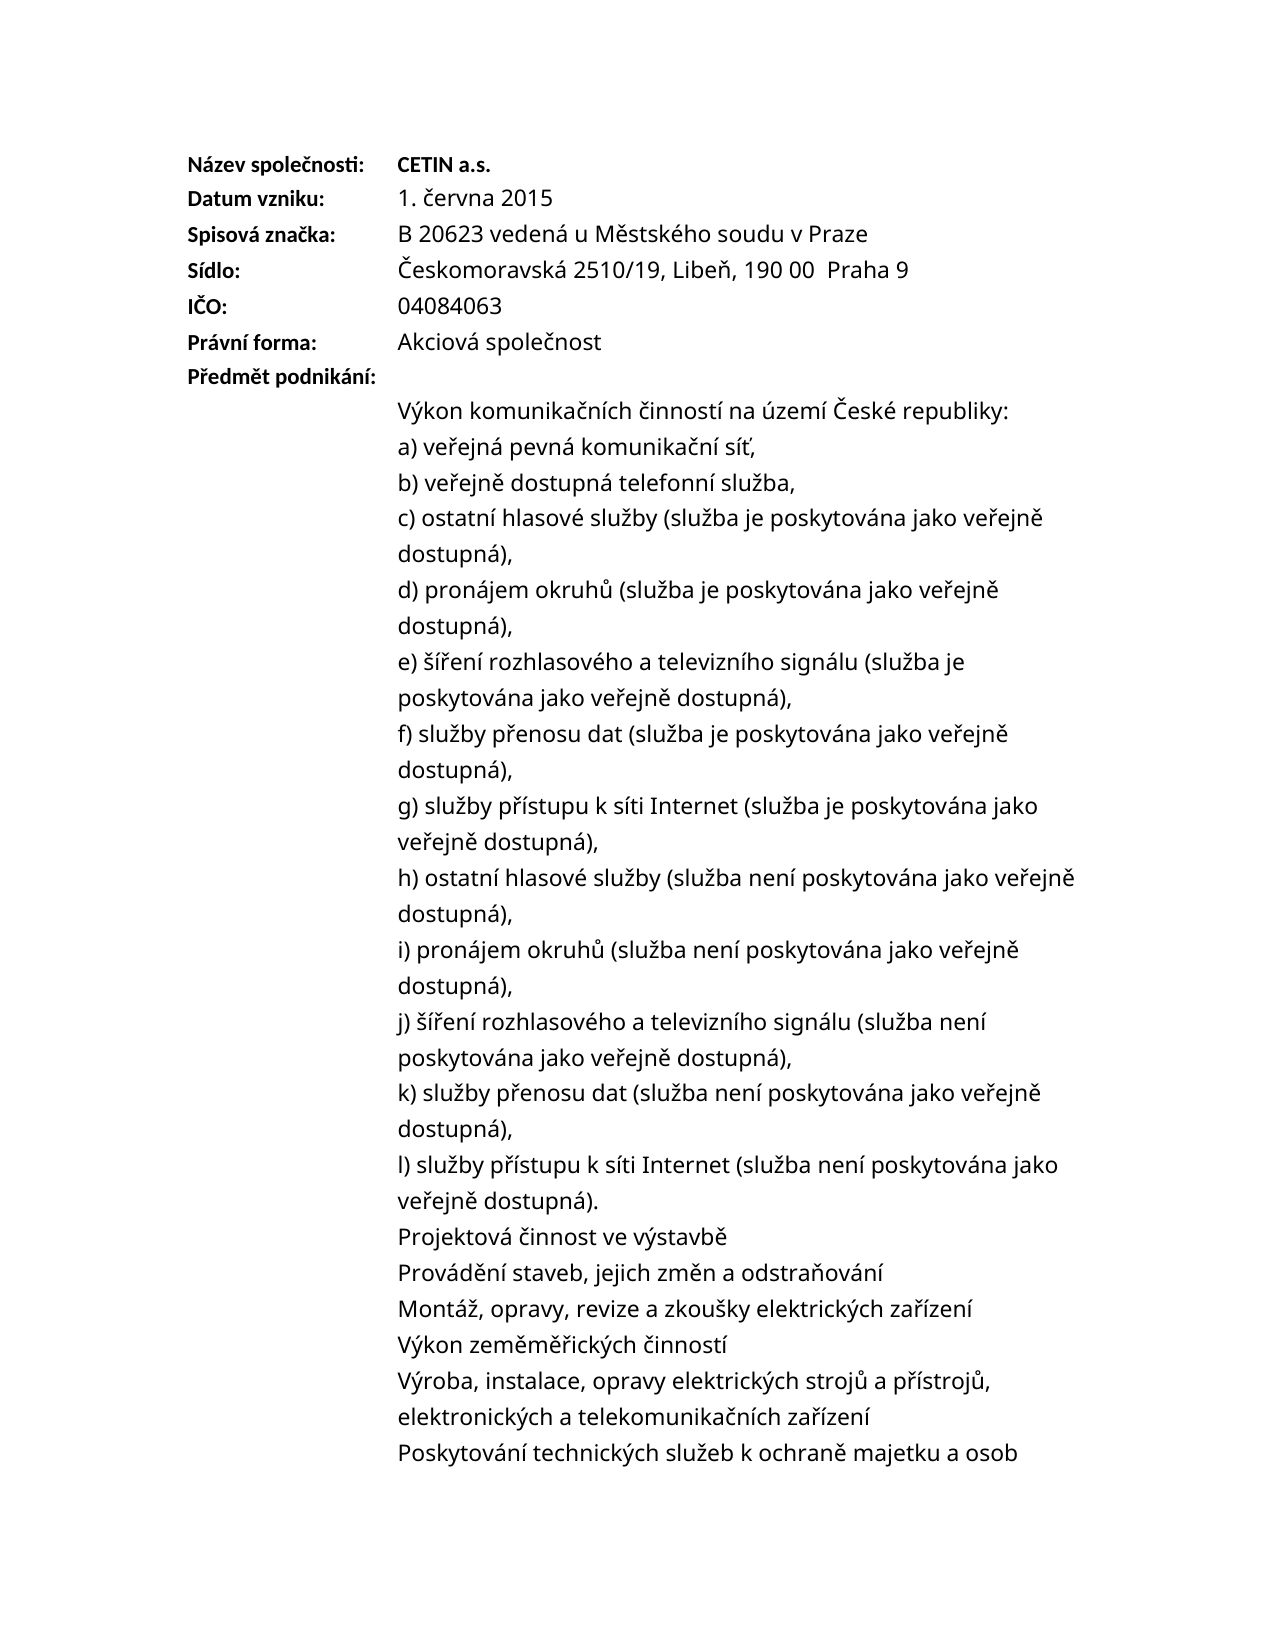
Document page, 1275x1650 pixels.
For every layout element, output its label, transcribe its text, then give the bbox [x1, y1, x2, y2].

text Sídlo: Českomoravská 2510/19, Libeň, 190 00 Praha 9 [187, 254, 1087, 285]
text Spisová značka: B 20623 vedená u Městského soudu v Praze [187, 218, 1087, 249]
text Název společnosti: CETIN a.s. [187, 150, 1087, 178]
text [187, 362, 1087, 1468]
text Datum vzniku: 1. června 2015 [187, 182, 1087, 213]
text IČO: 04084063 [187, 290, 1087, 321]
text Právní forma: Akciová společnost [187, 326, 1087, 357]
